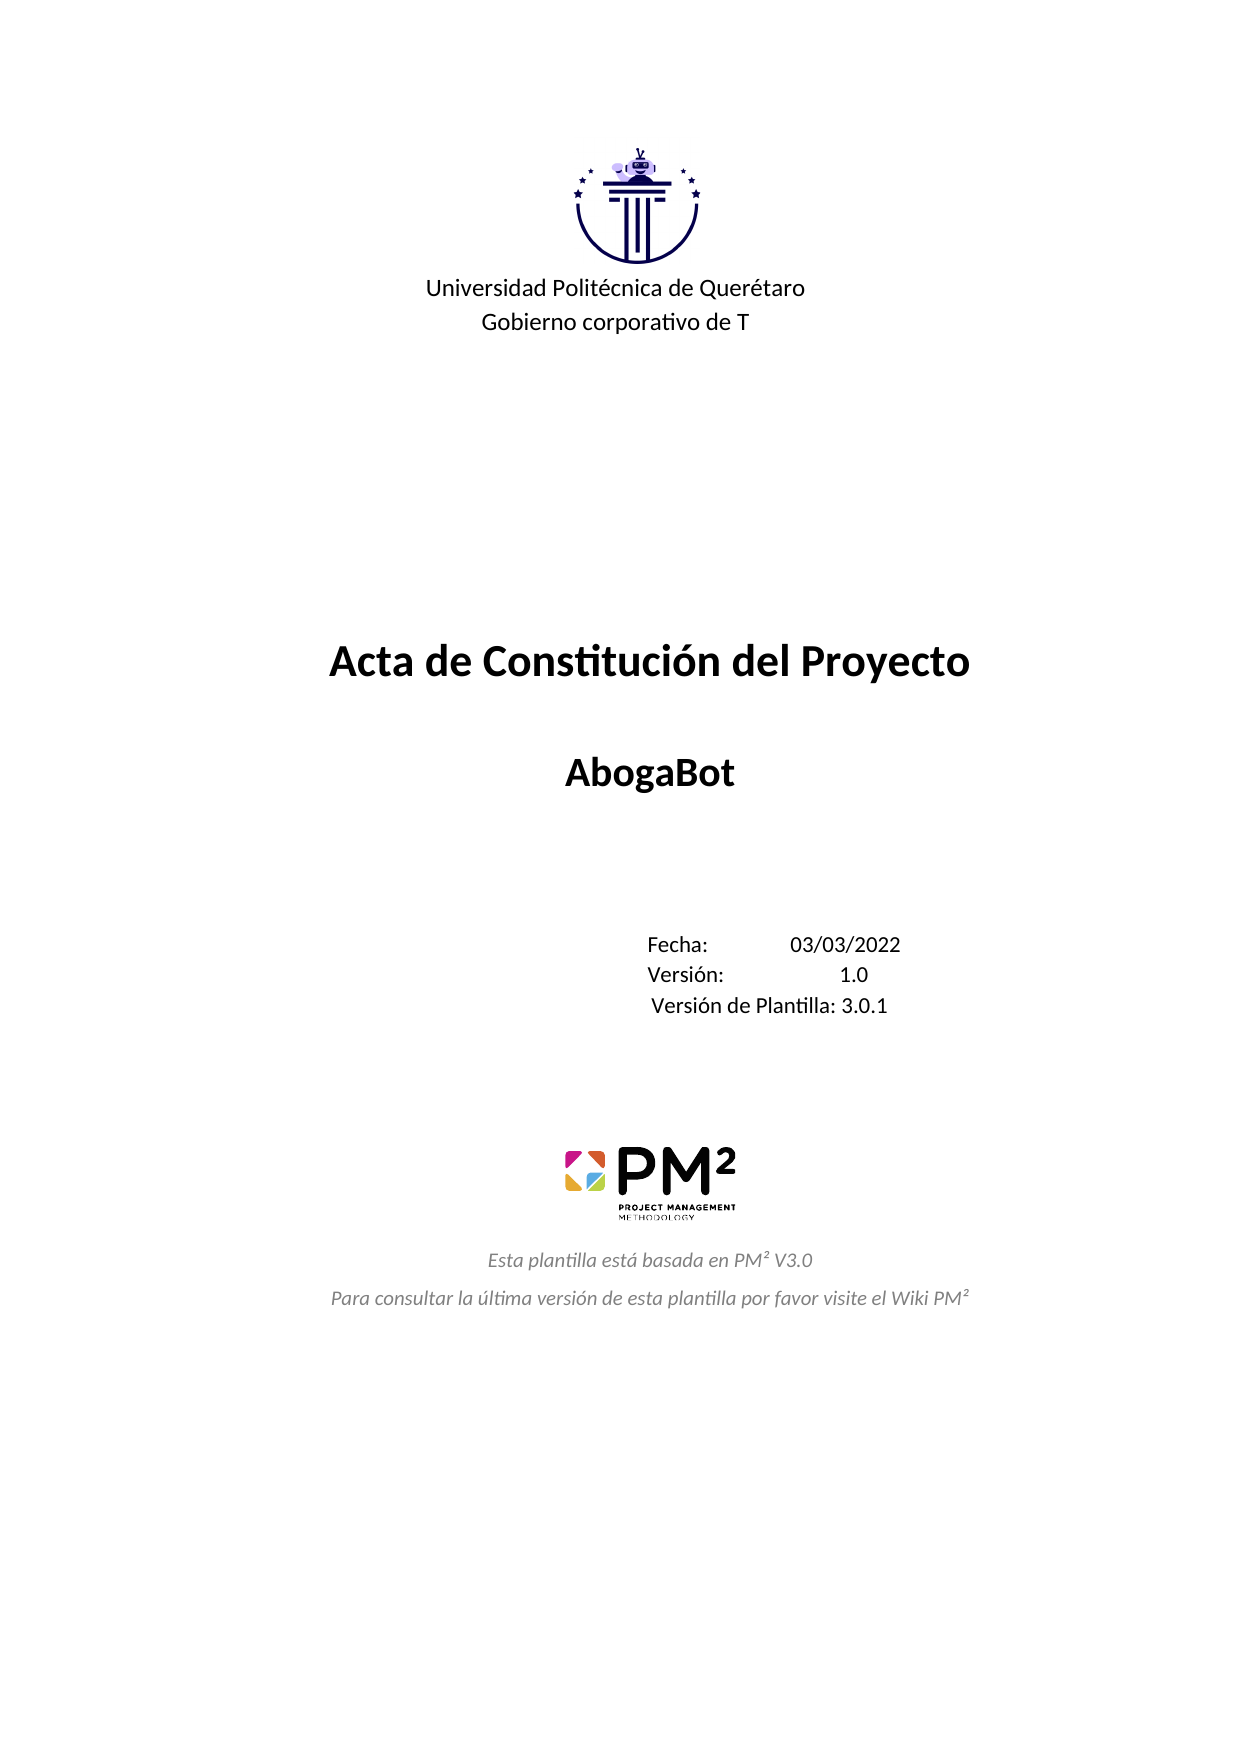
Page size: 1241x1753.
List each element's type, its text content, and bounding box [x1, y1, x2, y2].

text Versión de Plantilla: 3.0.1 [445, 991, 1093, 1019]
text Fecha: 03/03/2022 [161, 930, 1093, 958]
text Esta plantilla está basada en PM² V3.0 [208, 1247, 1093, 1273]
text Versión: 1.0 [132, 961, 1093, 989]
text Gobierno corporativo de T [161, 306, 1069, 336]
text AbogaBot [207, 746, 1093, 797]
picture [573, 137, 701, 264]
text Universidad Politécnica de Querétaro [161, 272, 1069, 303]
text Para consultar la última versión de esta plantilla por favor visite el Wiki PM² [208, 1285, 1093, 1311]
text Acta de Constitución del Proyecto [207, 631, 1093, 687]
